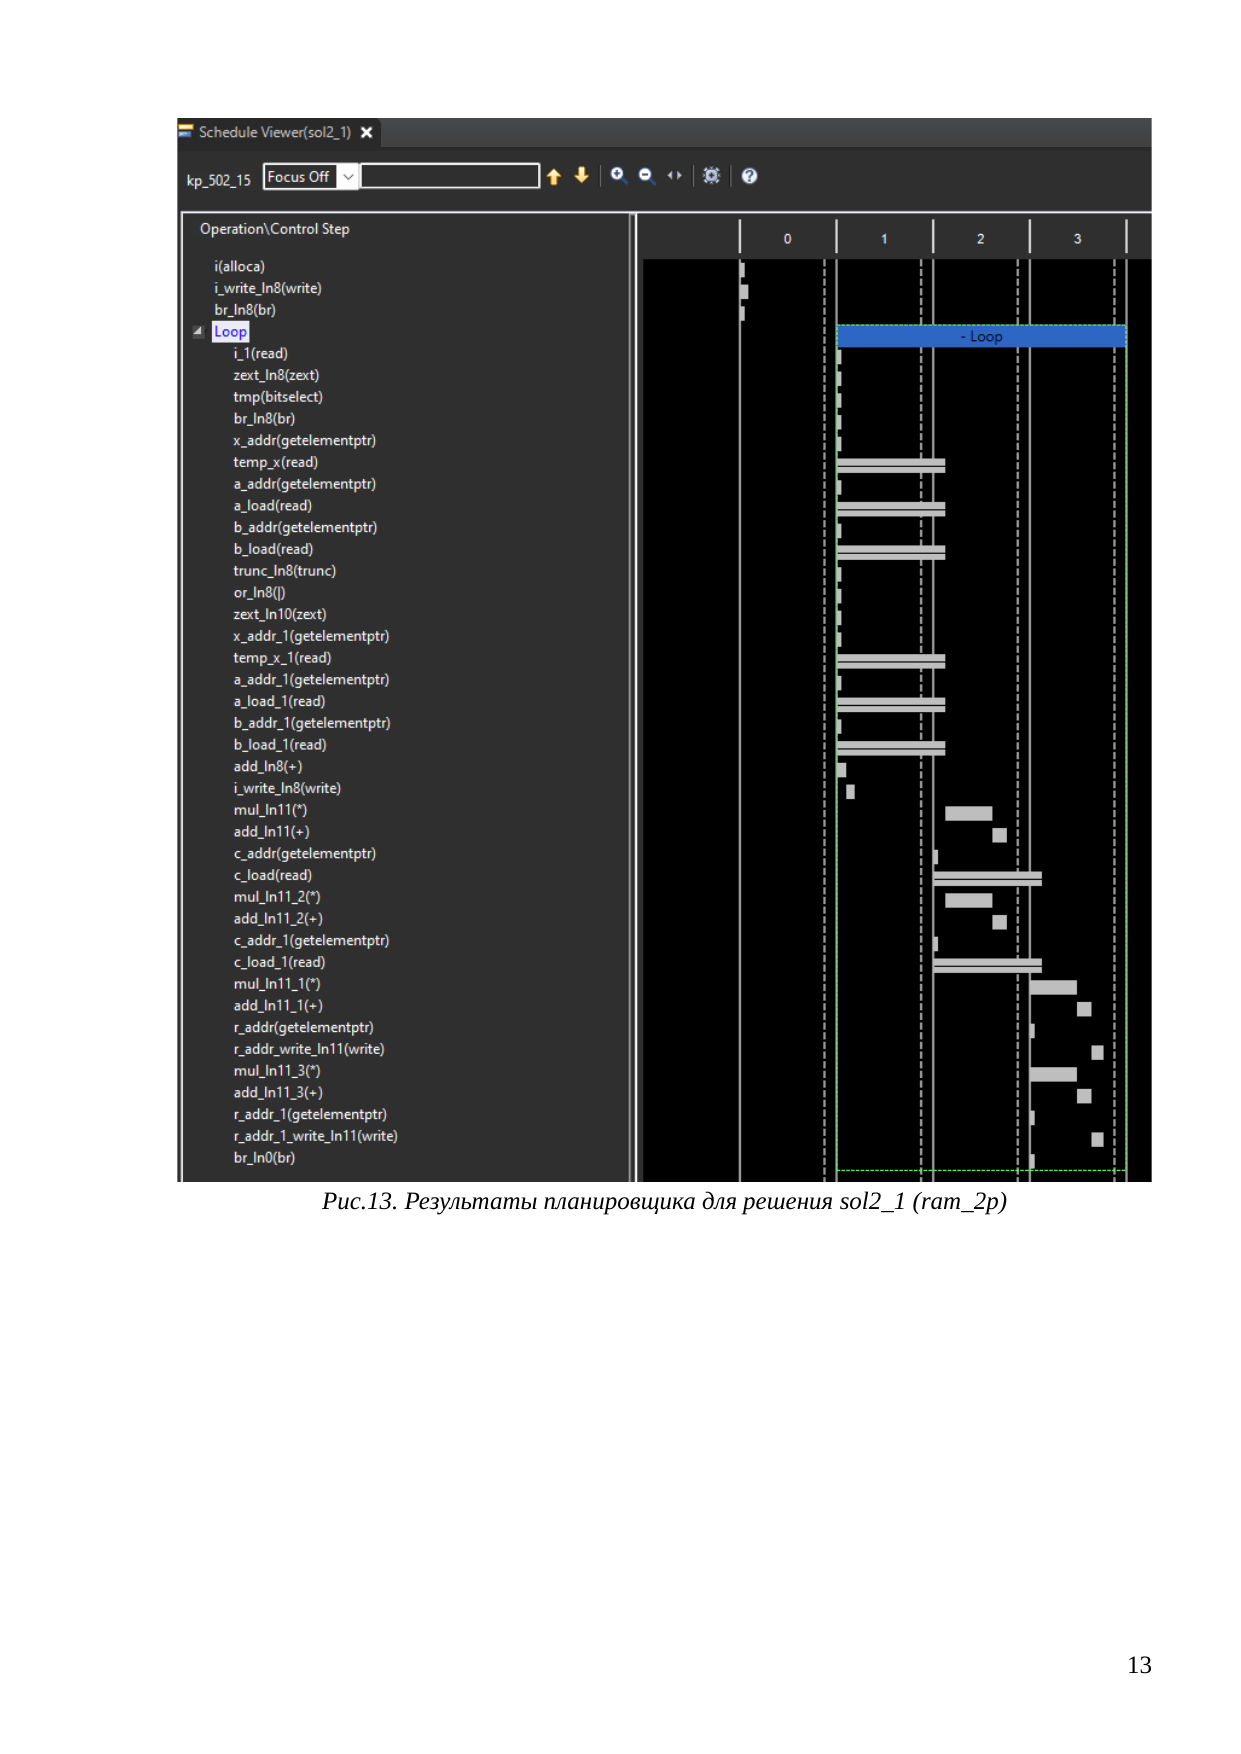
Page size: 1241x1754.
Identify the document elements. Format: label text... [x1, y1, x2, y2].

picture [177, 118, 1152, 1182]
text Рис.13. Результаты планировщика для решения sol2_1 (ram_2p) [177, 1186, 1152, 1215]
